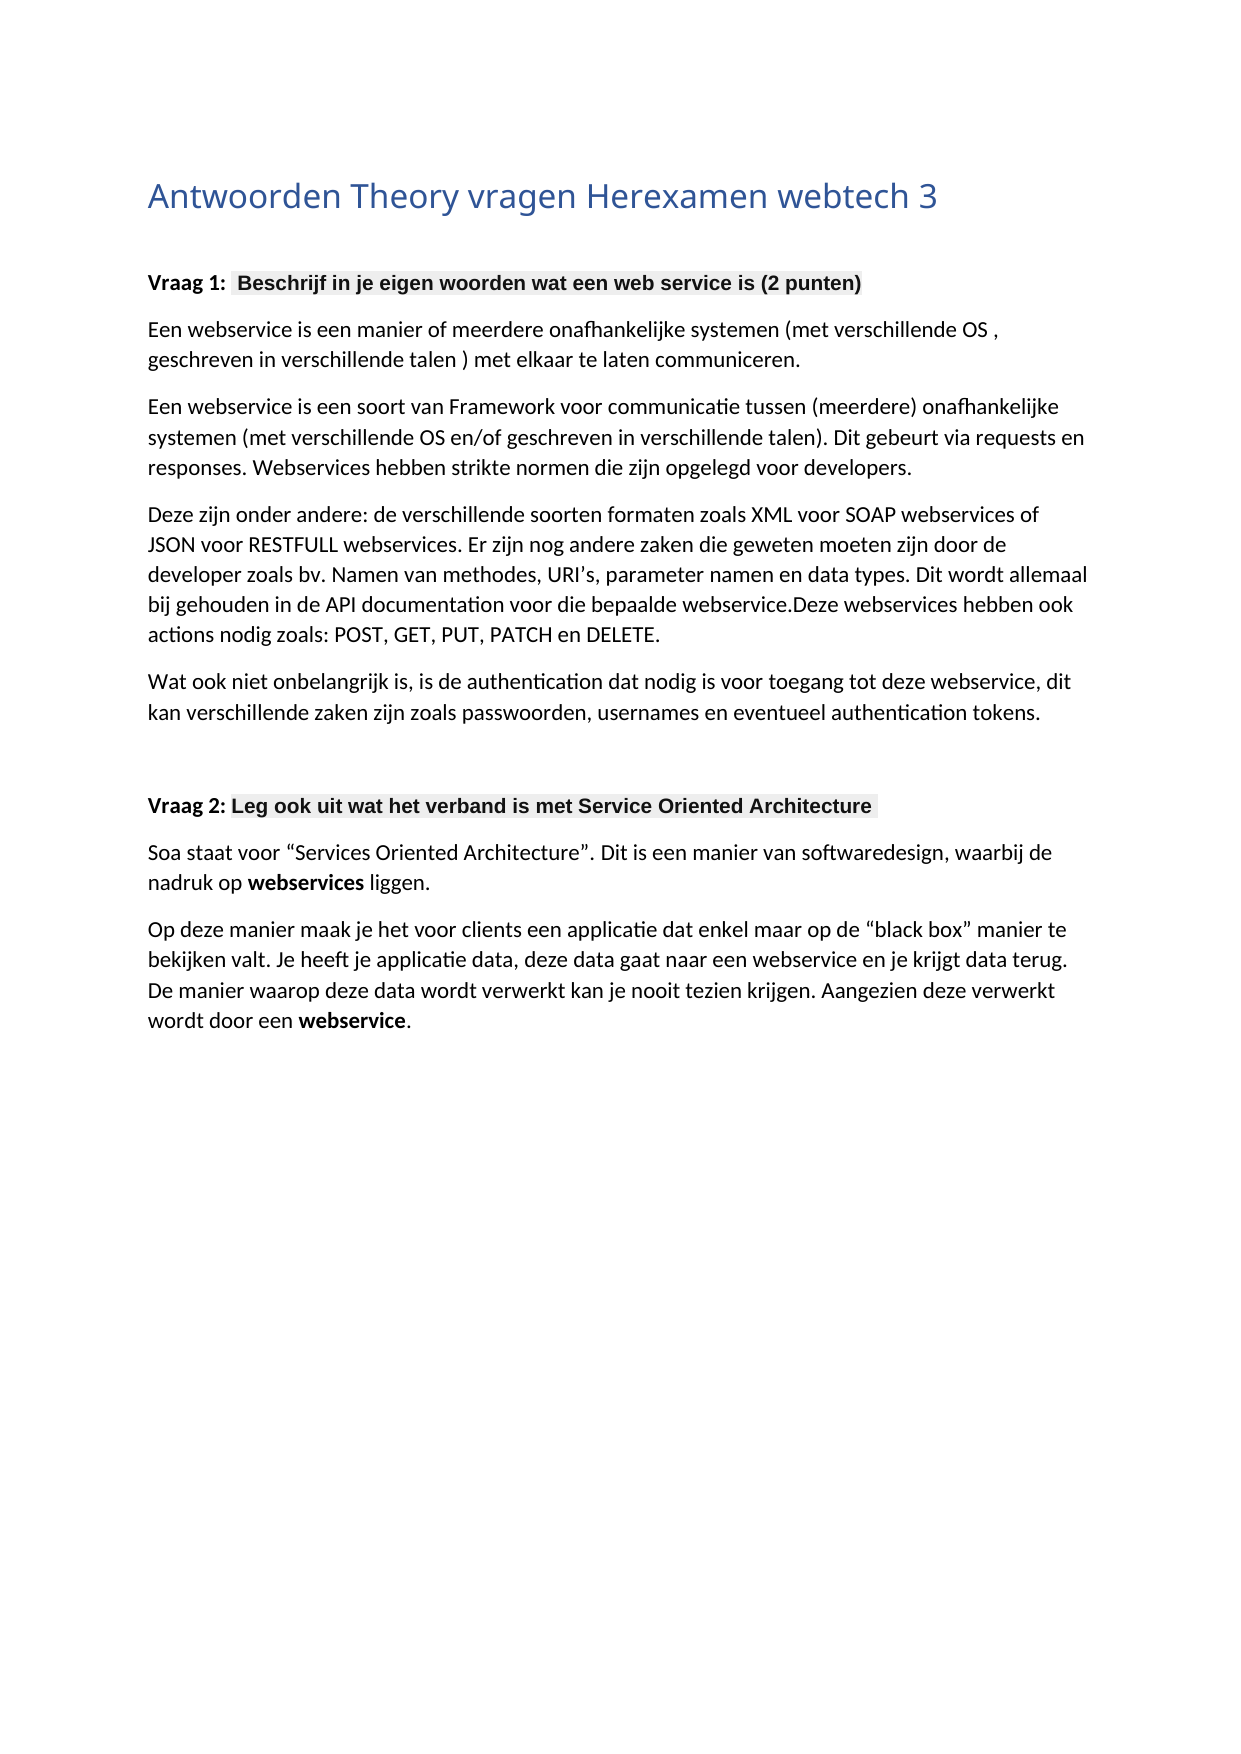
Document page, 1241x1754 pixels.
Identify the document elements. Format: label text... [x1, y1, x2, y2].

text Vraag 2: Leg ook uit wat het verband is met Service Oriented Architecture [148, 791, 1093, 819]
text Soa staat voor “Services Oriented Architecture”. Dit is een manier van softwaredesign, waarbij de nadruk op webservices liggen. [148, 838, 1093, 896]
text Een webservice is een soort van Framework voor communicatie tussen (meerdere) onafhankelijke systemen (met verschillende OS en/of geschreven in verschillende talen). Dit gebeurt via requests en responses. Webservices hebben strikte normen die zijn opgelegd voor developers. [148, 392, 1093, 481]
text Op deze manier maak je het voor clients een applicatie dat enkel maar op de “black box” manier te bekijken valt. Je heeft je applicatie data, deze data gaat naar een webservice en je krijgt data terug. De manier waarop deze data wordt verwerkt kan je nooit tezien krijgen. Aangezien deze verwerkt wordt door een webservice. [148, 915, 1093, 1034]
text Een webservice is een manier of meerdere onafhankelijke systemen (met verschillende OS , geschreven in verschillende talen ) met elkaar te laten communiceren. [148, 315, 1093, 373]
text Wat ook niet onbelangrijk is, is de authentication dat nodig is voor toegang tot deze webservice, dit kan verschillende zaken zijn zoals passwoorden, usernames en eventueel authentication tokens. [148, 667, 1093, 726]
text Vraag 1: Beschrijf in je eigen woorden wat een web service is (2 punten) [148, 268, 1093, 296]
subtitle Antwoorden Theory vragen Herexamen webtech 3 [148, 173, 1093, 218]
text Deze zijn onder andere: de verschillende soorten formaten zoals XML voor SOAP webservices of JSON voor RESTFULL webservices. Er zijn nog andere zaken die geweten moeten zijn door de developer zoals bv. Namen van methodes, URI’s, parameter namen en data types. Dit wordt allemaal bij gehouden in de API documentation voor die bepaalde webservice.Deze webservices hebben ook actions nodig zoals: POST, GET, PUT, PATCH en DELETE. [148, 500, 1093, 648]
